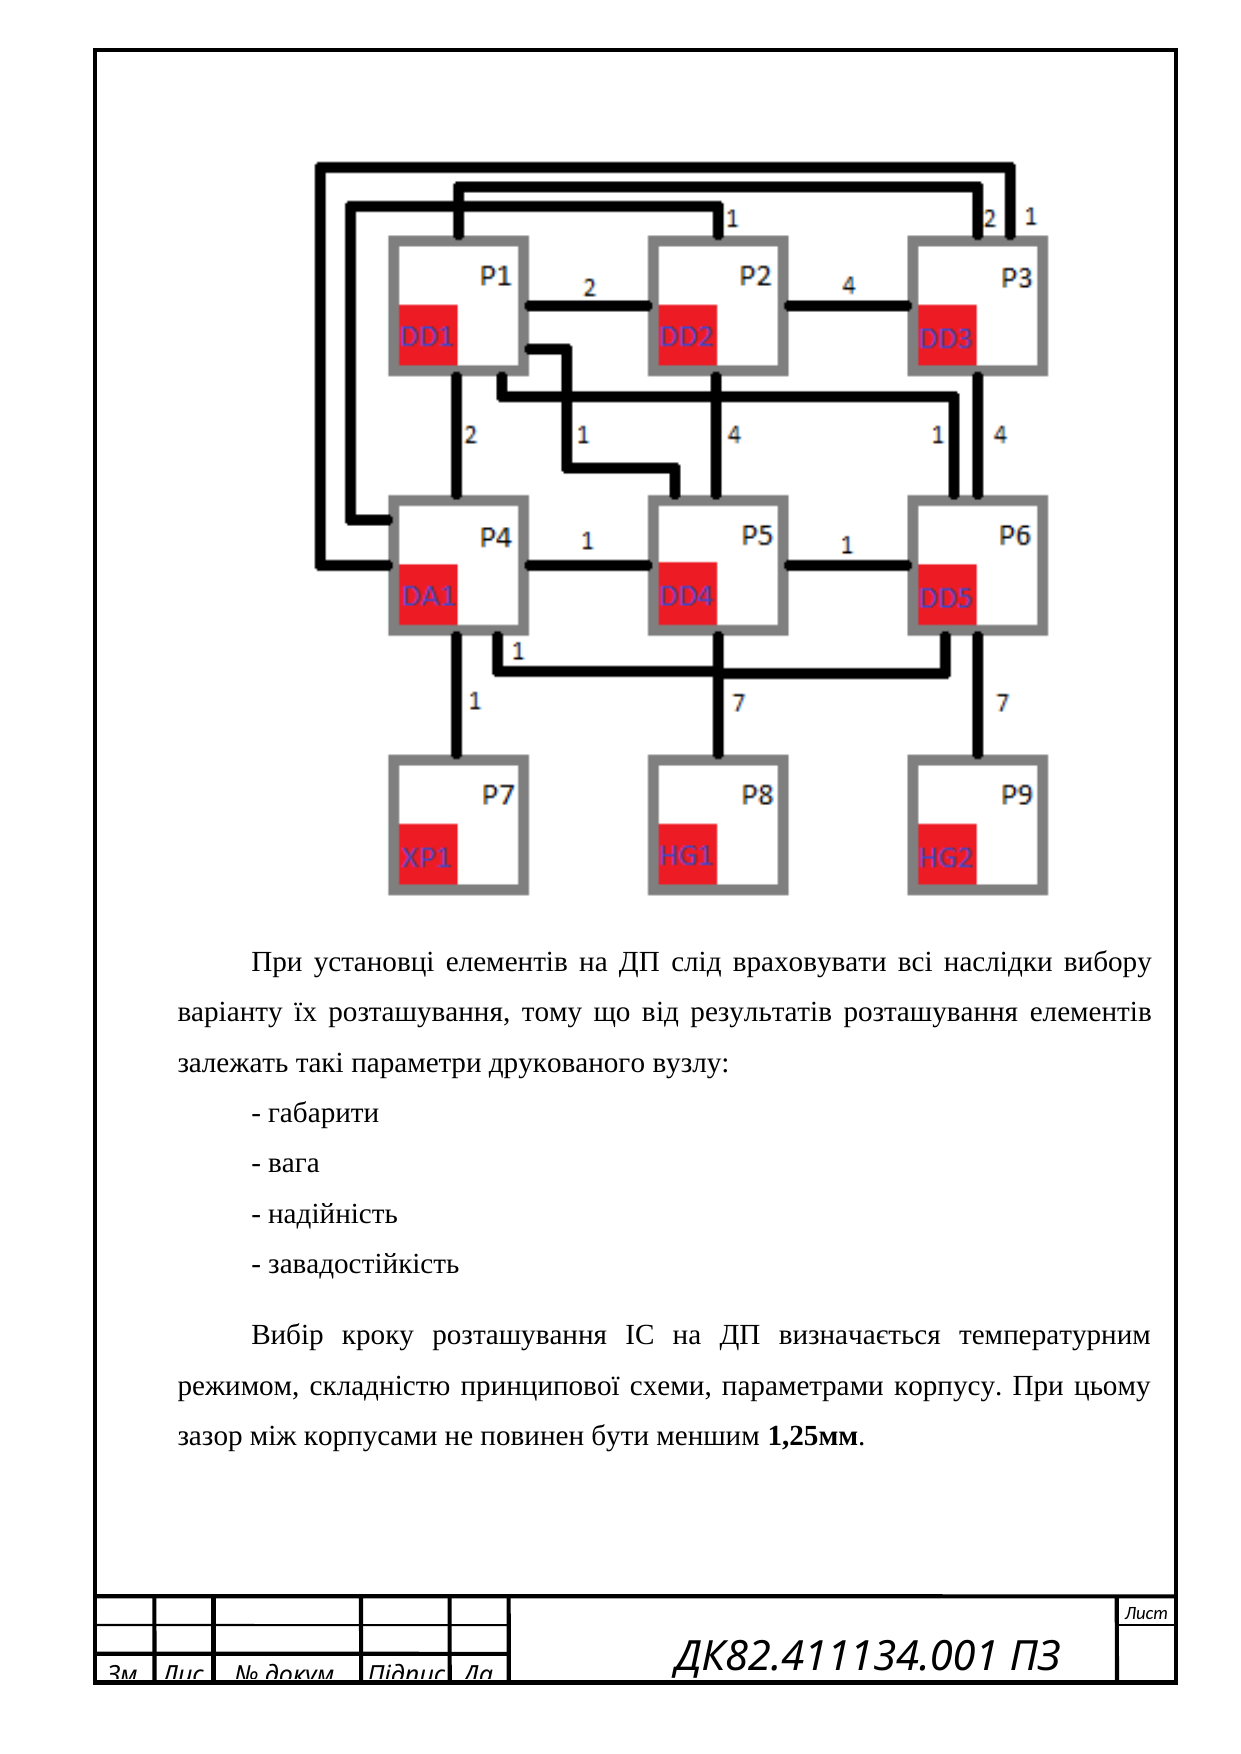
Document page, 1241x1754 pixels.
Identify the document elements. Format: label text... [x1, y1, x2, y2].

text - надійність [177, 1196, 1152, 1229]
text При установці елементів на ДП слід враховувати всі наслідки вибору варіанту їх розташування, тому що від результатів розташування елементів залежать такі параметри друкованого вузлу: [177, 944, 1152, 1078]
text - вага [177, 1146, 1152, 1179]
picture [177, 154, 1172, 911]
text - завадостійкість [177, 1246, 1152, 1280]
text - габарити [177, 1095, 1152, 1129]
text Вибір кроку розташування ІС на ДП визначається температурним режимом, складністю принципової схеми, параметрами корпусу. При цьому зазор між корпусами не повинен бути меншим 1,25мм. [177, 1317, 1152, 1451]
